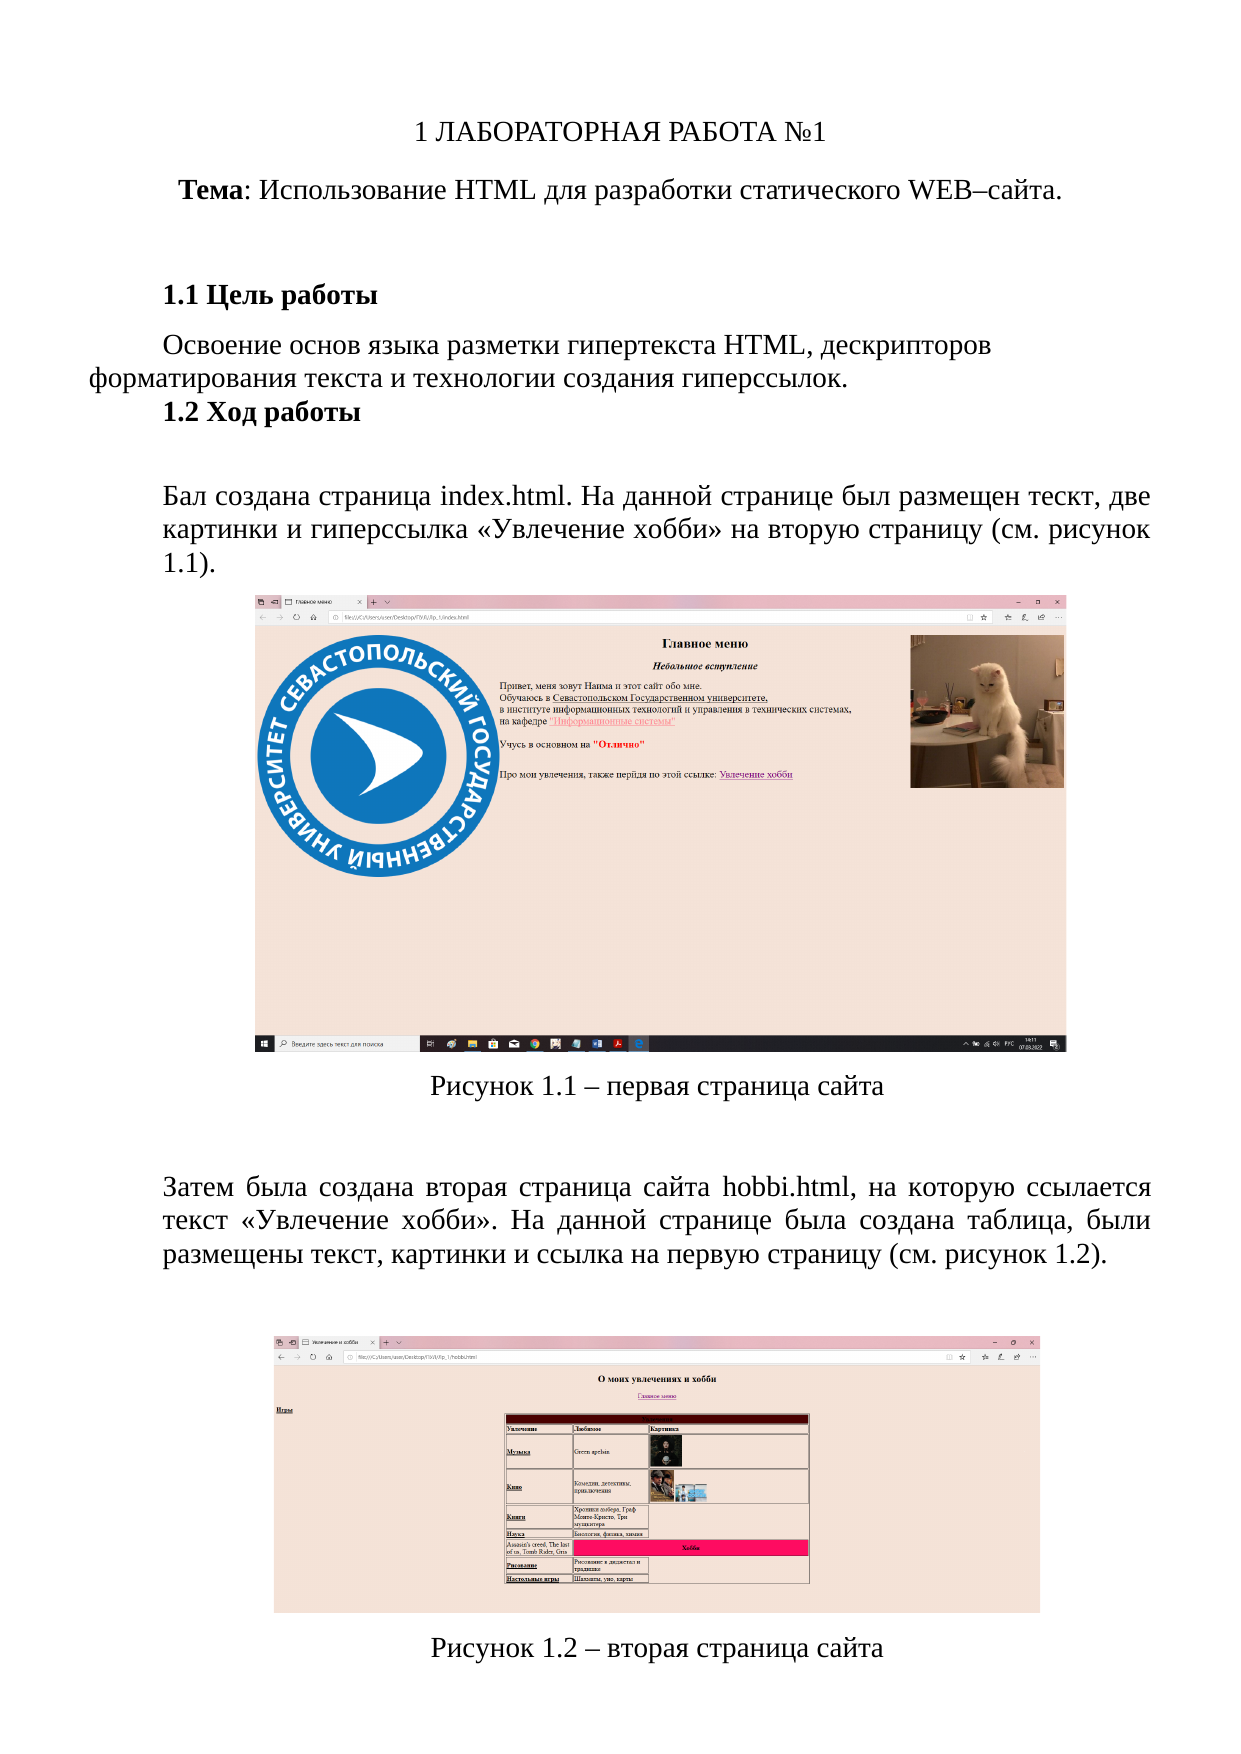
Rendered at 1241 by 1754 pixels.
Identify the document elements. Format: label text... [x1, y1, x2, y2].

text 1 ЛАБОРАТОРНАЯ РАБОТА №1 [89, 114, 1152, 147]
text Рисунок 1.2 – вторая страница сайта [162, 1630, 1152, 1663]
text Затем была создана вторая страница сайта hobbi.html, на которую ссылается текст «Увлечение хобби». На данной странице была создана таблица, были размещены текст, картинки и ссылка на первую страницу (см. рисунок 1.2). [162, 1169, 1152, 1269]
text Тема: Использование HTML для разработки статического WEB–сайта. [89, 172, 1152, 206]
text Рисунок 1.1 – первая страница сайта [162, 1068, 1152, 1102]
text Освоение основ языка разметки гипертекста HTML, дескрипторов форматирования текста и технологии создания гиперссылок. [89, 327, 1152, 394]
text Бал создана страница index.html. На данной странице был размещен тескт, две картинки и гиперссылка «Увлечение хобби» на вторую страницу (см. рисунок 1.1). [162, 478, 1152, 578]
text 1.2 Ход работы [162, 394, 1152, 428]
picture [255, 595, 1067, 1052]
text 1.1 Цель работы [89, 277, 1152, 310]
picture [273, 1336, 1041, 1613]
